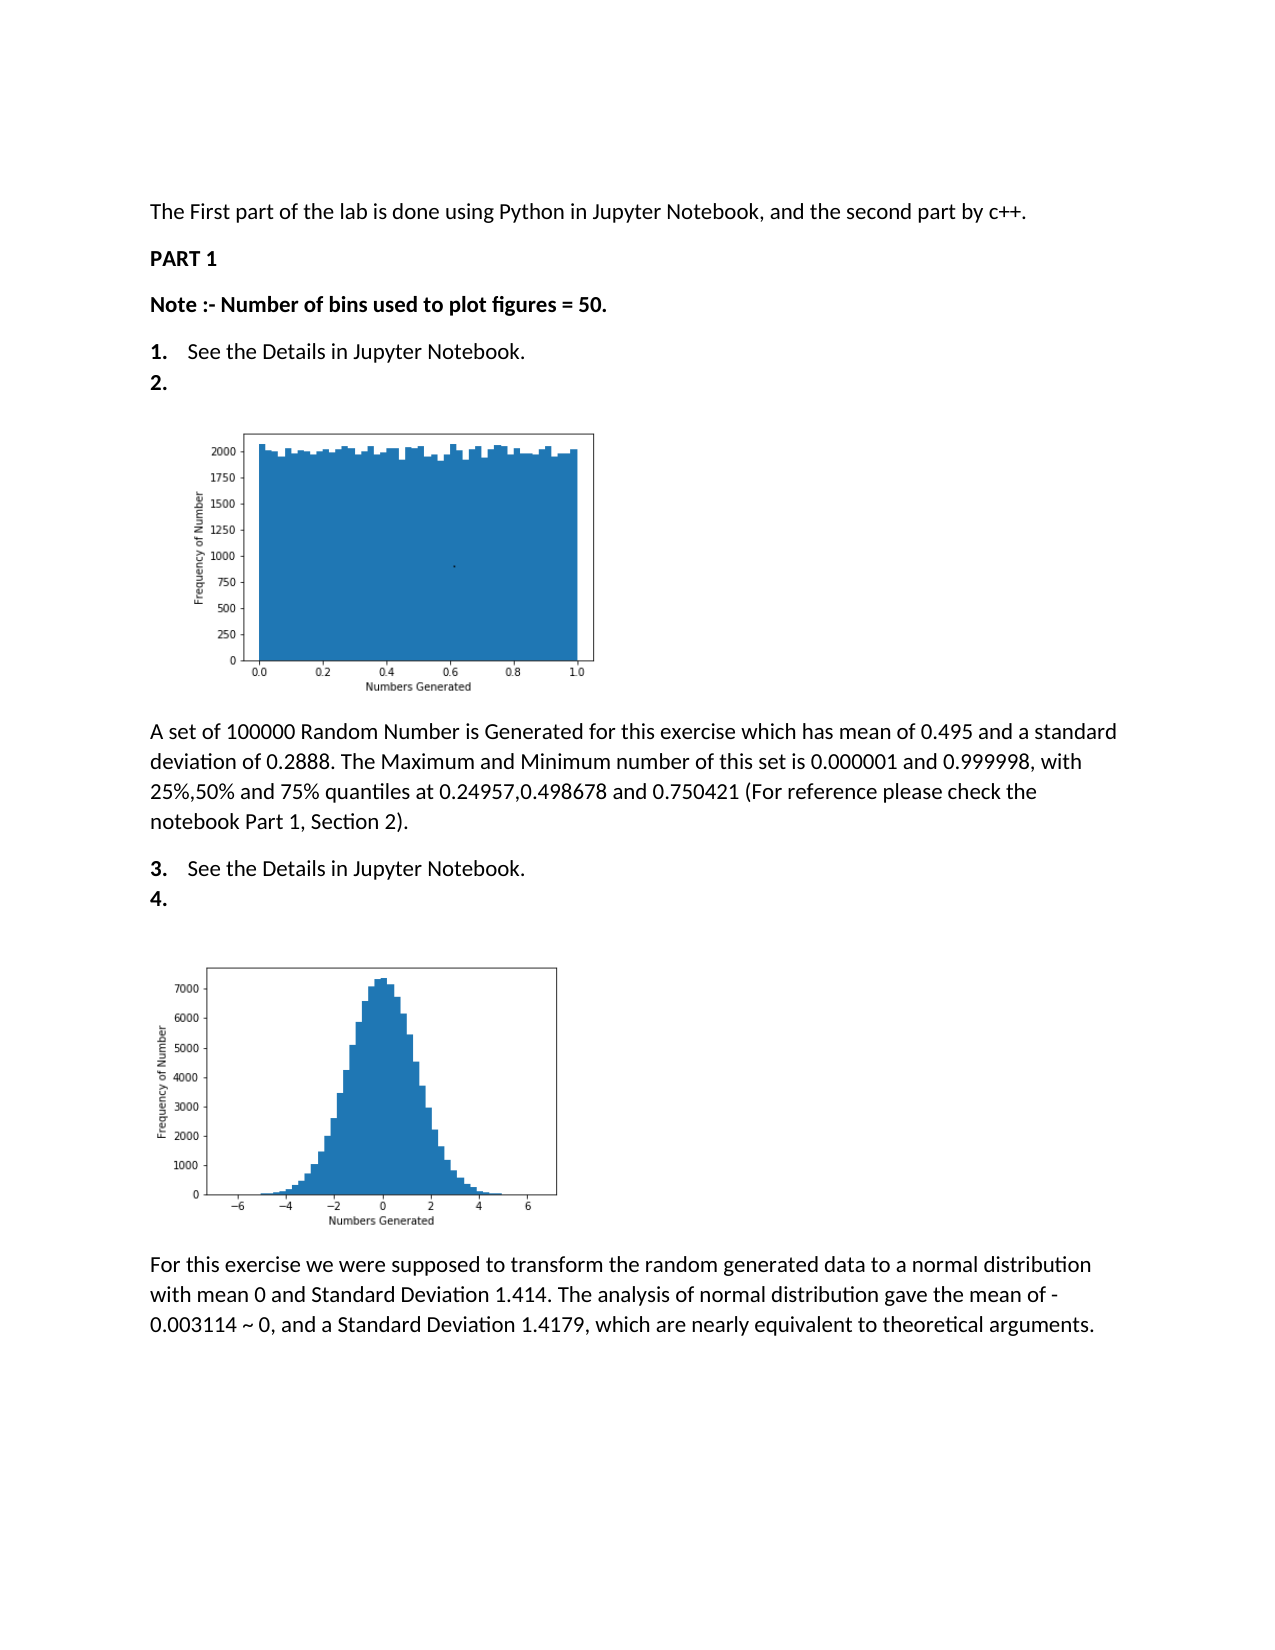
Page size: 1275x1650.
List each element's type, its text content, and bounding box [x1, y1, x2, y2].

text A set of 100000 Random Number is Generated for this exercise which has mean of 0.495 and a standard deviation of 0.2888. The Maximum and Minimum number of this set is 0.000001 and 0.999998, with 25%,50% and 75% quantiles at 0.24957,0.498678 and 0.750421 (For reference please check the notebook Part 1, Section 2). [150, 717, 1125, 835]
text Note :- Number of bins used to plot figures = 50. [150, 291, 1125, 319]
picture [150, 931, 600, 1232]
text PART 1 [150, 244, 1125, 272]
list See the Details in Jupyter Notebook. [150, 337, 1125, 366]
text The First part of the lab is done using Python in Jupyter Notebook, and the second part by c++. [150, 197, 1125, 225]
list See the Details in Jupyter Notebook. [150, 854, 1125, 882]
text For this exercise we were supposed to transform the random generated data to a normal distribution with mean 0 and Standard Deviation 1.414. The analysis of normal distribution gave the mean of -0.003114 ~ 0, and a Standard Deviation 1.4179, which are nearly equivalent to theoretical arguments. [150, 1250, 1125, 1339]
picture [187, 397, 638, 698]
